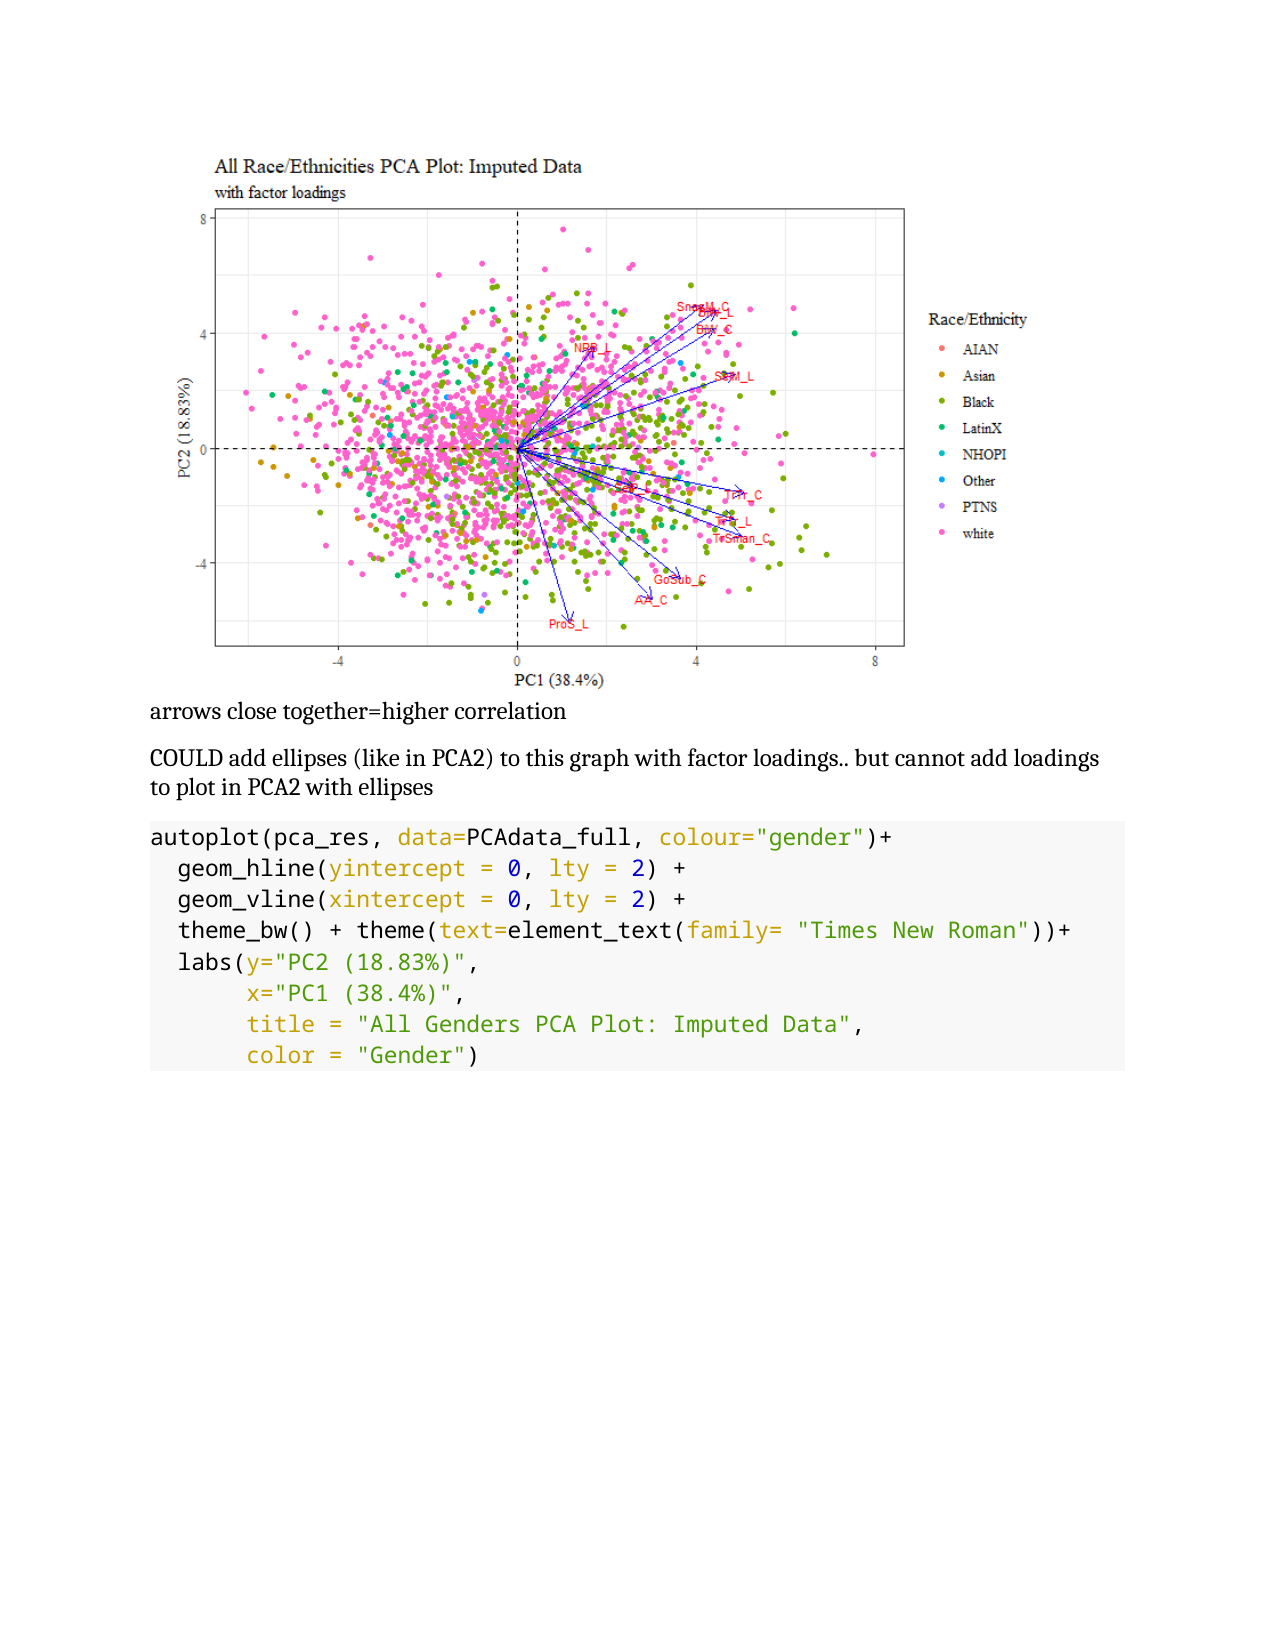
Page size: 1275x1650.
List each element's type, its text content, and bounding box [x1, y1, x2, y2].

picture [168, 150, 1044, 697]
text autoplot(pca_res, data=PCAdata_full, colour="gender")+ geom_hline(yintercept = 0, lty = 2) + geom_vline(xintercept = 0, lty = 2) + theme_bw() + theme(text=element_text(family= "Times New Roman"))+ labs(y="PC2 (18.83%)", x="PC1 (38.4%)", title = "All Genders PCA Plot: Imputed Data", color = "Gender") [466, 821, 1125, 1071]
text COULD add ellipses (like in PCA2) to this graph with factor loadings.. but cannot add loadings to plot in PCA2 with ellipses [150, 744, 1125, 802]
